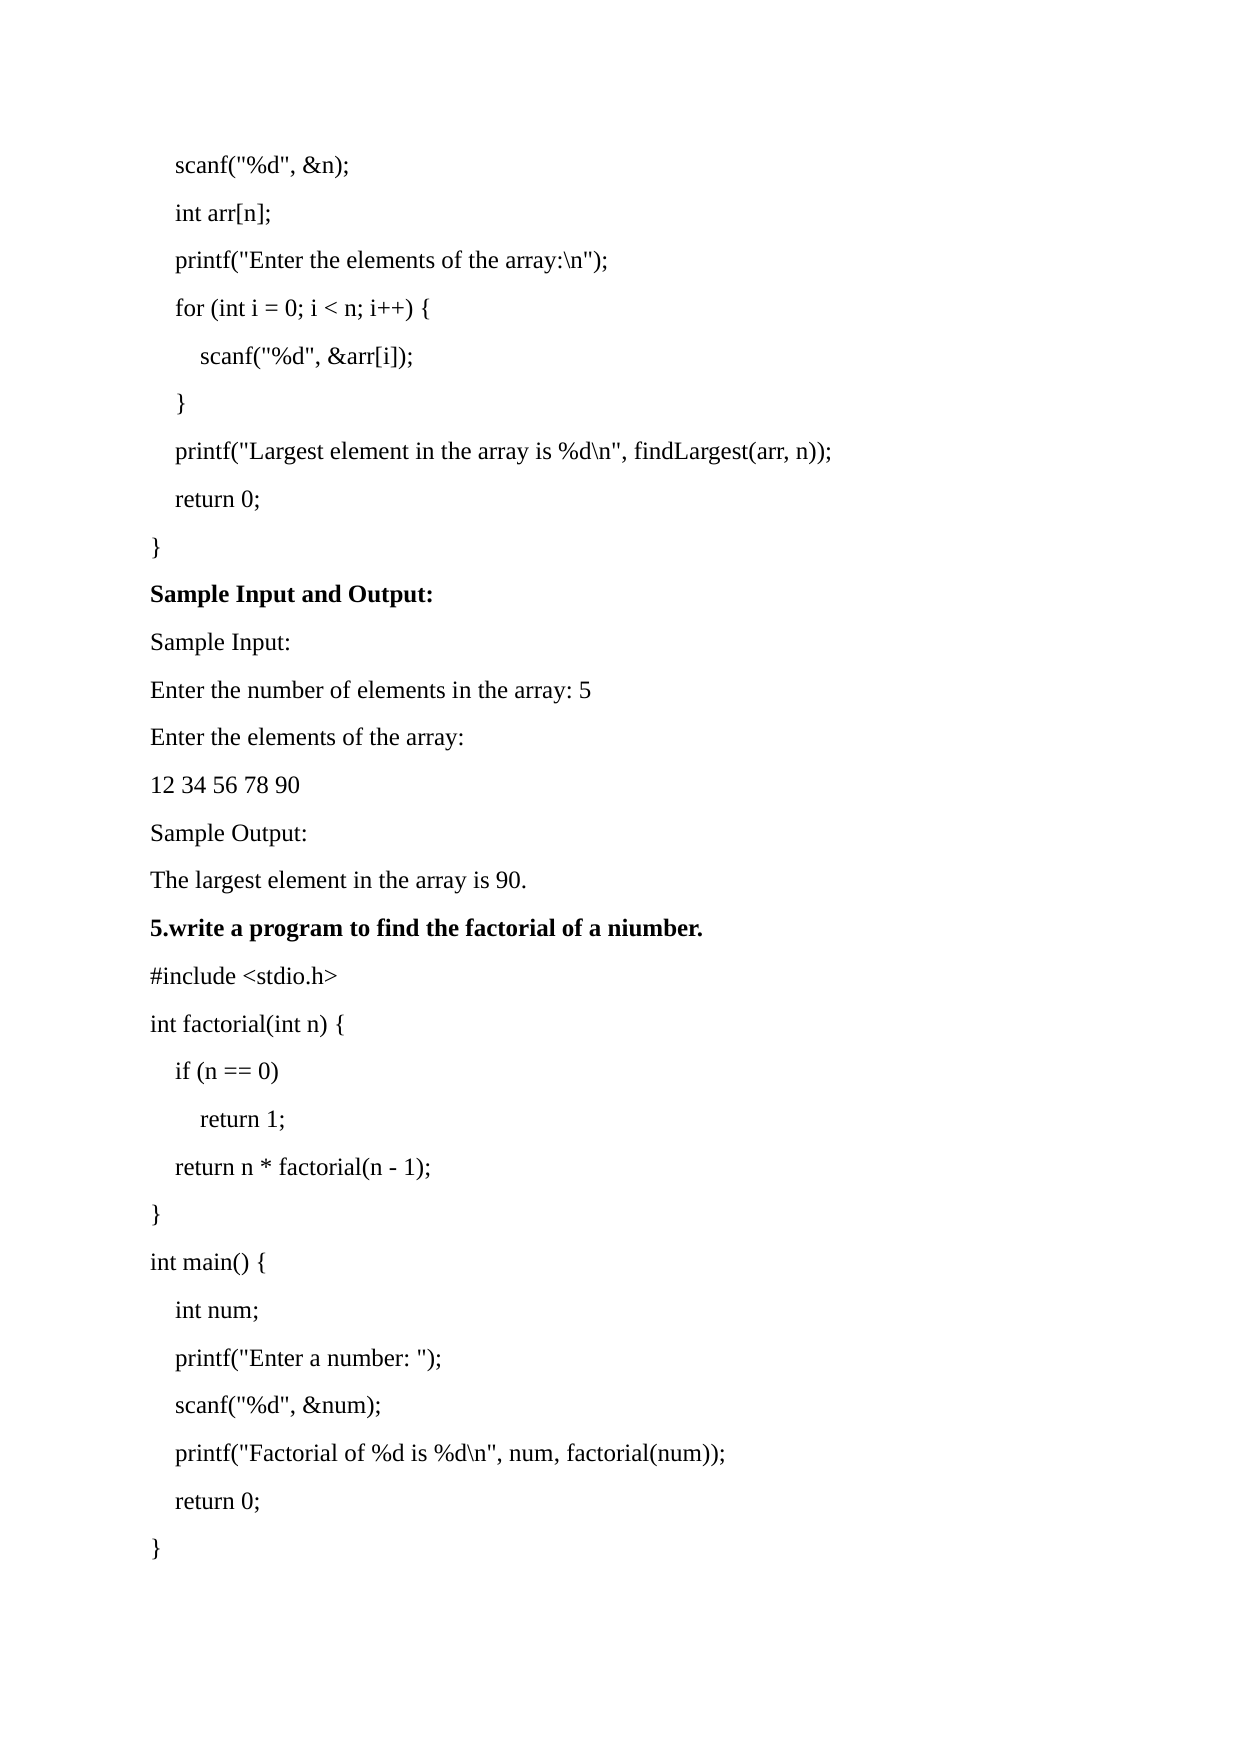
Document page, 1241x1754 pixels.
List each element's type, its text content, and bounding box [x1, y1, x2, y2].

text 5.write a program to find the factorial of a niumber. [150, 913, 1090, 942]
text scanf("%d", &num); [150, 1390, 1090, 1419]
text Sample Output: [150, 818, 1090, 847]
text printf("Factorial of %d is %d\n", num, factorial(num)); [150, 1438, 1090, 1467]
text scanf("%d", &arr[i]); [150, 341, 1090, 369]
text return 0; [150, 484, 1090, 513]
text Sample Input: [150, 627, 1090, 656]
text 12 34 56 78 90 [150, 770, 1090, 799]
text int main() { [150, 1247, 1090, 1276]
text return 1; [150, 1104, 1090, 1133]
text if (n == 0) [150, 1056, 1090, 1085]
text printf("Largest element in the array is %d\n", findLargest(arr, n)); [150, 436, 1090, 465]
text The largest element in the array is 90. [150, 866, 1090, 894]
text printf("Enter the elements of the array:\n"); [150, 245, 1090, 274]
text for (int i = 0; i < n; i++) { [150, 293, 1090, 322]
text int num; [150, 1295, 1090, 1324]
text } [150, 532, 1090, 560]
text Enter the number of elements in the array: 5 [150, 675, 1090, 703]
text #include <stdio.h> [150, 961, 1090, 990]
text int arr[n]; [150, 198, 1090, 226]
text Enter the elements of the array: [150, 722, 1090, 751]
text int factorial(int n) { [150, 1009, 1090, 1037]
text Sample Input and Output: [150, 579, 1090, 608]
text } [150, 1199, 1090, 1228]
text } [150, 1533, 1090, 1562]
text } [150, 388, 1090, 417]
text return 0; [150, 1486, 1090, 1514]
text return n * factorial(n - 1); [150, 1152, 1090, 1181]
text scanf("%d", &n); [150, 150, 1090, 179]
text printf("Enter a number: "); [150, 1343, 1090, 1371]
